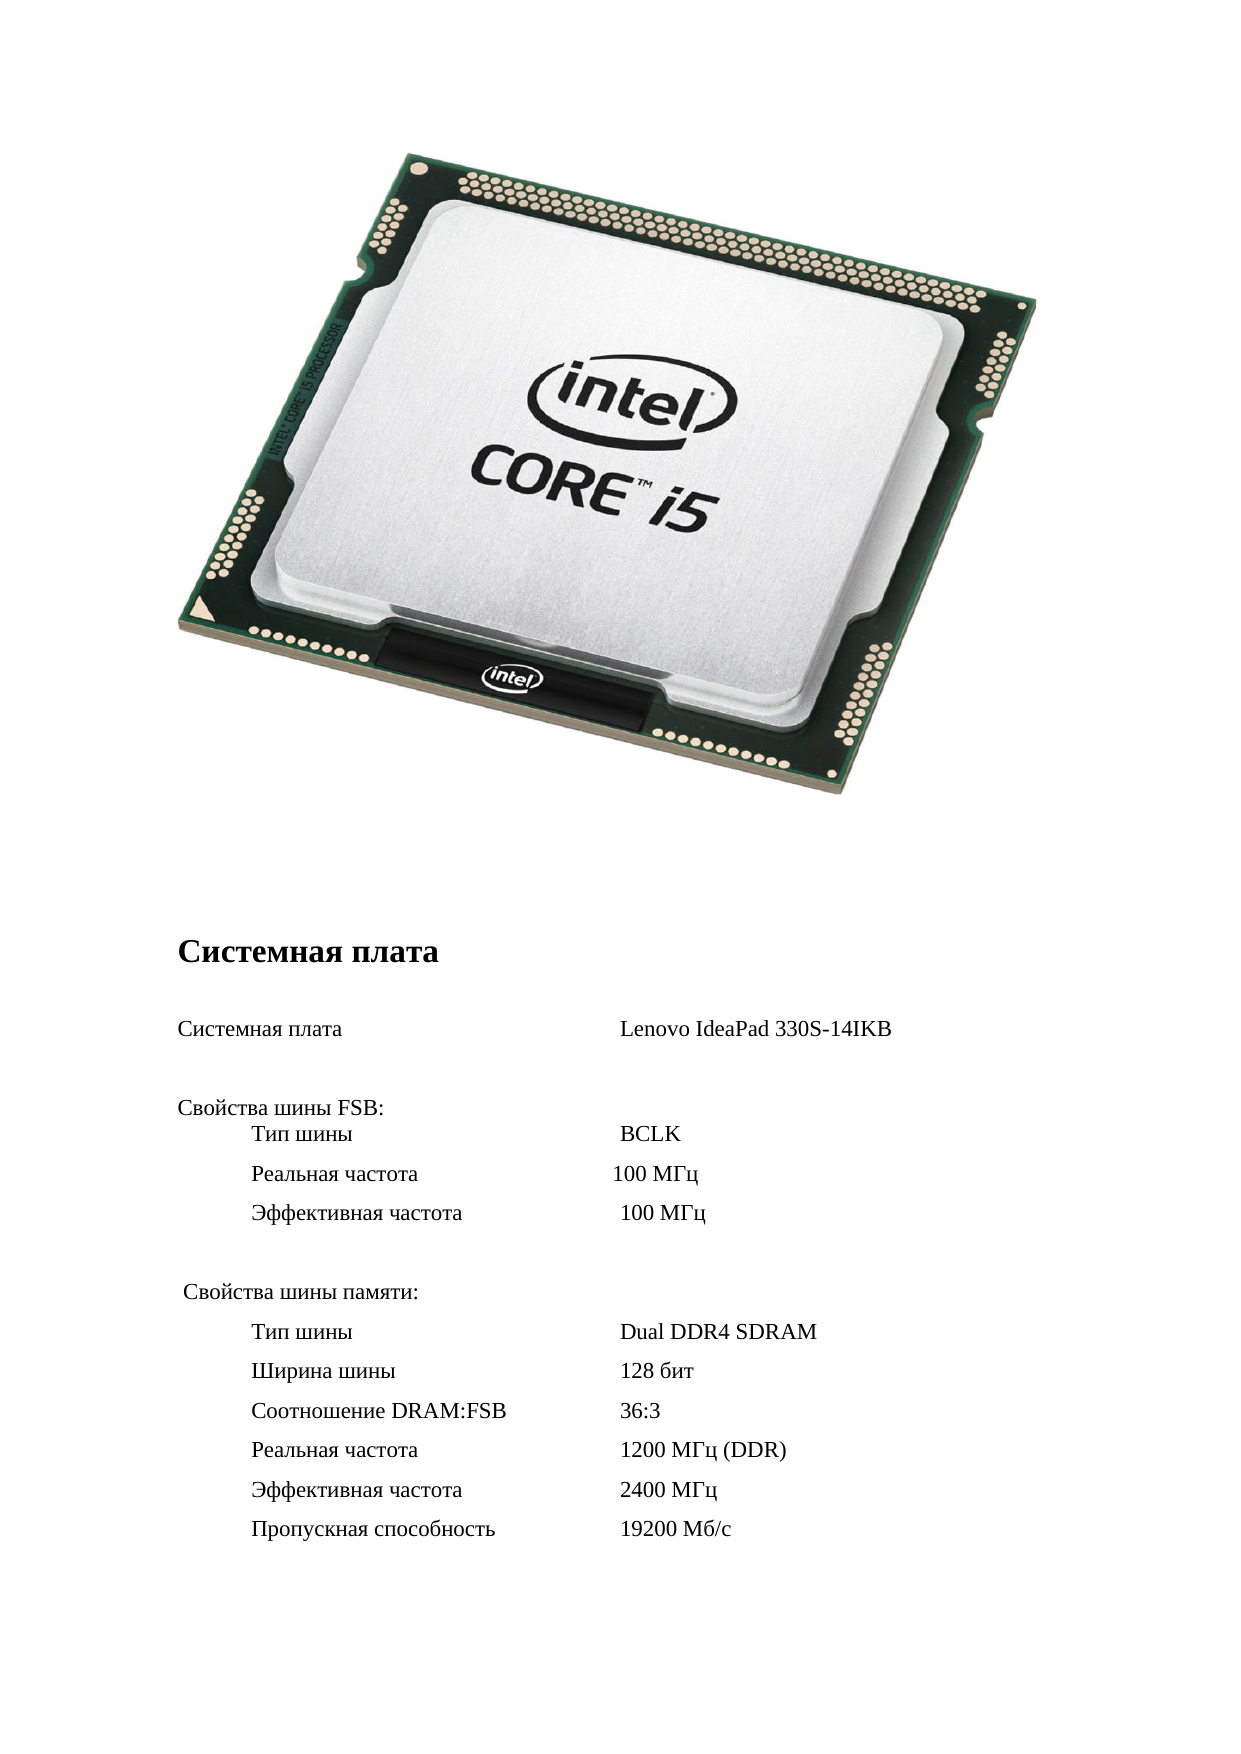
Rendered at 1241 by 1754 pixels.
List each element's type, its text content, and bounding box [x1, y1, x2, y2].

text Ширина шины 128 бит [177, 1357, 1152, 1384]
text Тип шины BCLK [177, 1121, 1152, 1147]
subtitle Системная плата [177, 932, 1152, 970]
text Реальная частота 1200 МГц (DDR) [177, 1436, 1152, 1463]
text Эффективная частота 100 МГц [177, 1199, 1152, 1226]
text Эффективная частота 2400 МГц [177, 1476, 1152, 1502]
text Соотношение DRAM:FSB 36:3 [177, 1397, 1152, 1423]
text Свойства шины памяти: [177, 1278, 1152, 1305]
text Свойства шины FSB: [177, 1094, 1152, 1121]
text Реальная частота 100 МГц [177, 1160, 1152, 1186]
text Пропускная способность 19200 Мб/с [177, 1515, 1152, 1542]
text Системная плата Lenovo IdeaPad 330S-14IKB [177, 1015, 1152, 1042]
picture [177, 118, 1037, 829]
text Тип шины Dual DDR4 SDRAM [177, 1318, 1152, 1344]
